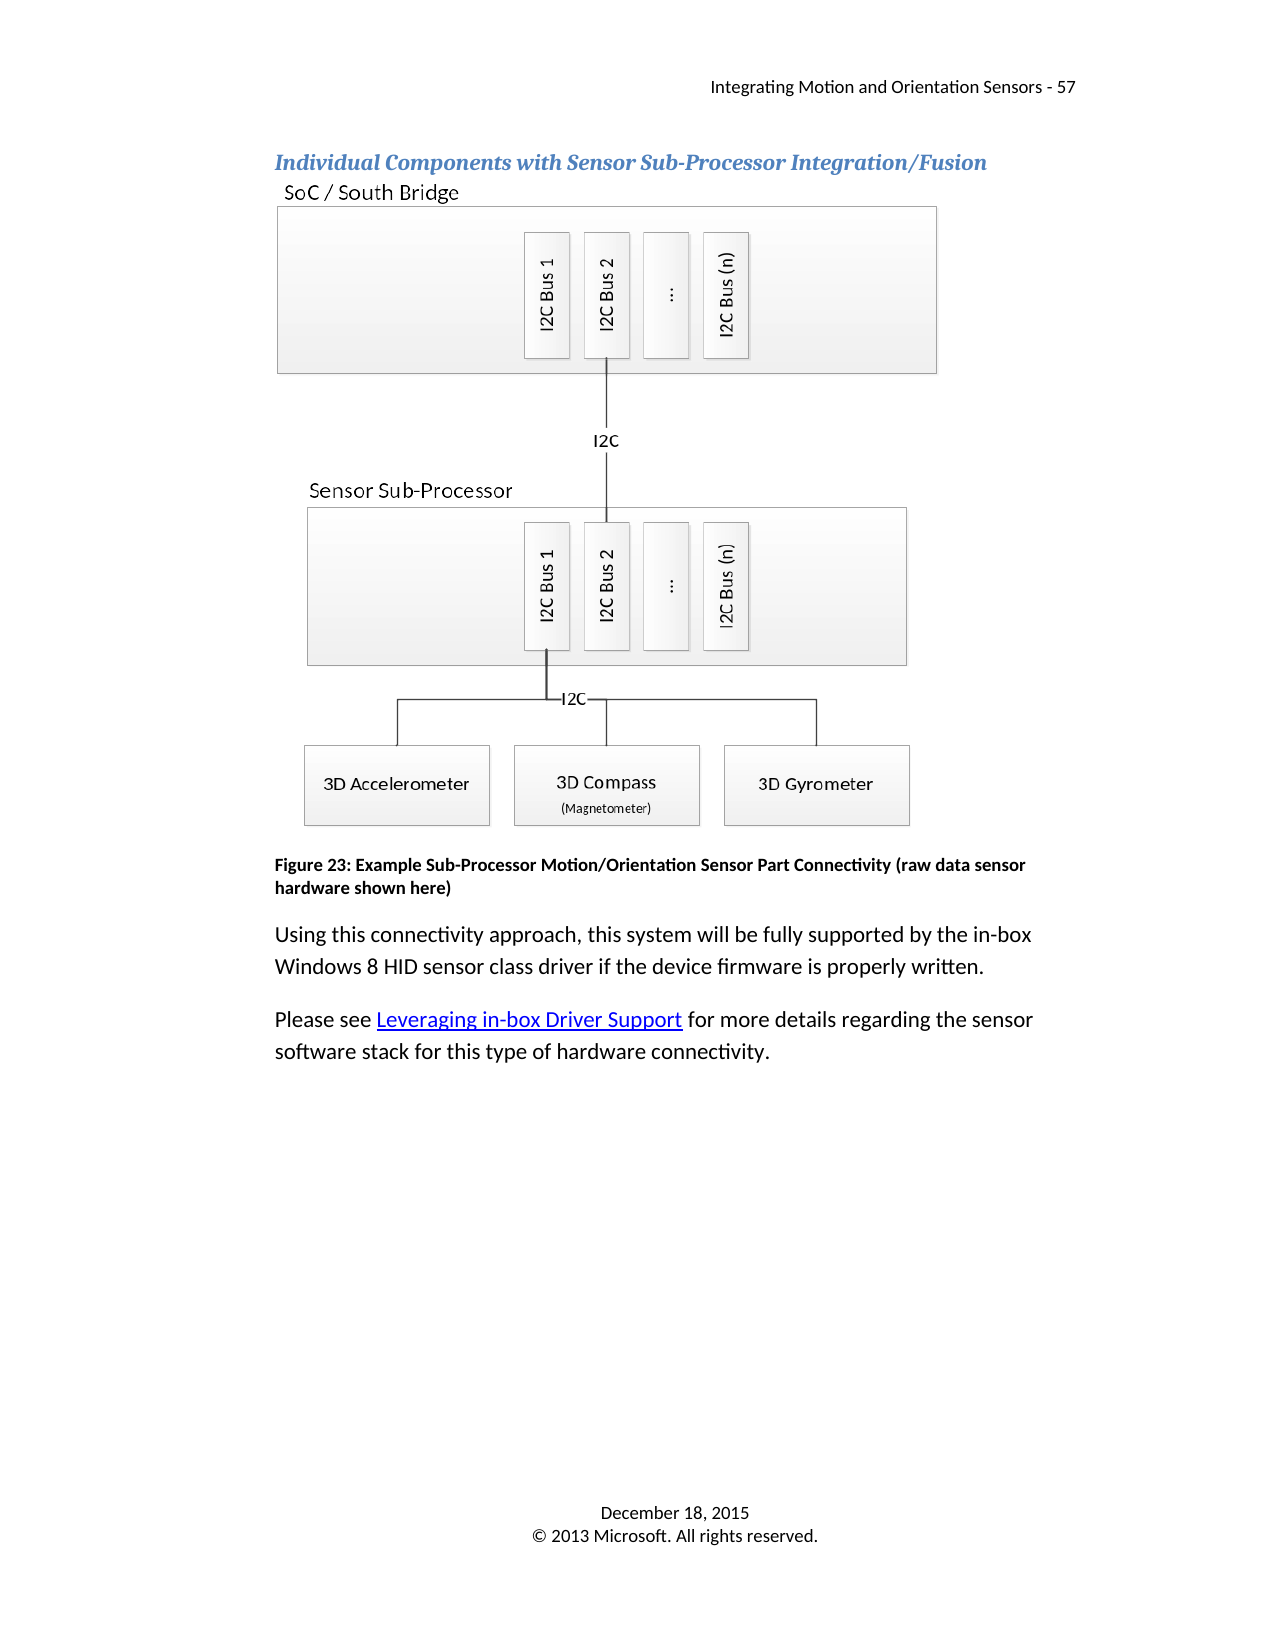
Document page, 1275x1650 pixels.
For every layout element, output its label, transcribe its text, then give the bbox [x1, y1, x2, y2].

text Figure 23: Example Sub-Processor Motion/Orientation Sensor Part Connectivity (raw data sensor hardware shown here) [274, 853, 1076, 899]
subtitle Individual Components with Sensor Sub-Processor Integration/Fusion [274, 150, 1076, 176]
text Using this connectivity approach, this system will be fully supported by the in-box Windows 8 HID sensor class driver if the device firmware is properly written. [274, 920, 1076, 980]
text Please see Leveraging in-box Driver Support for more details regarding the sensor software stack for this type of hardware connectivity. [274, 1005, 1076, 1065]
